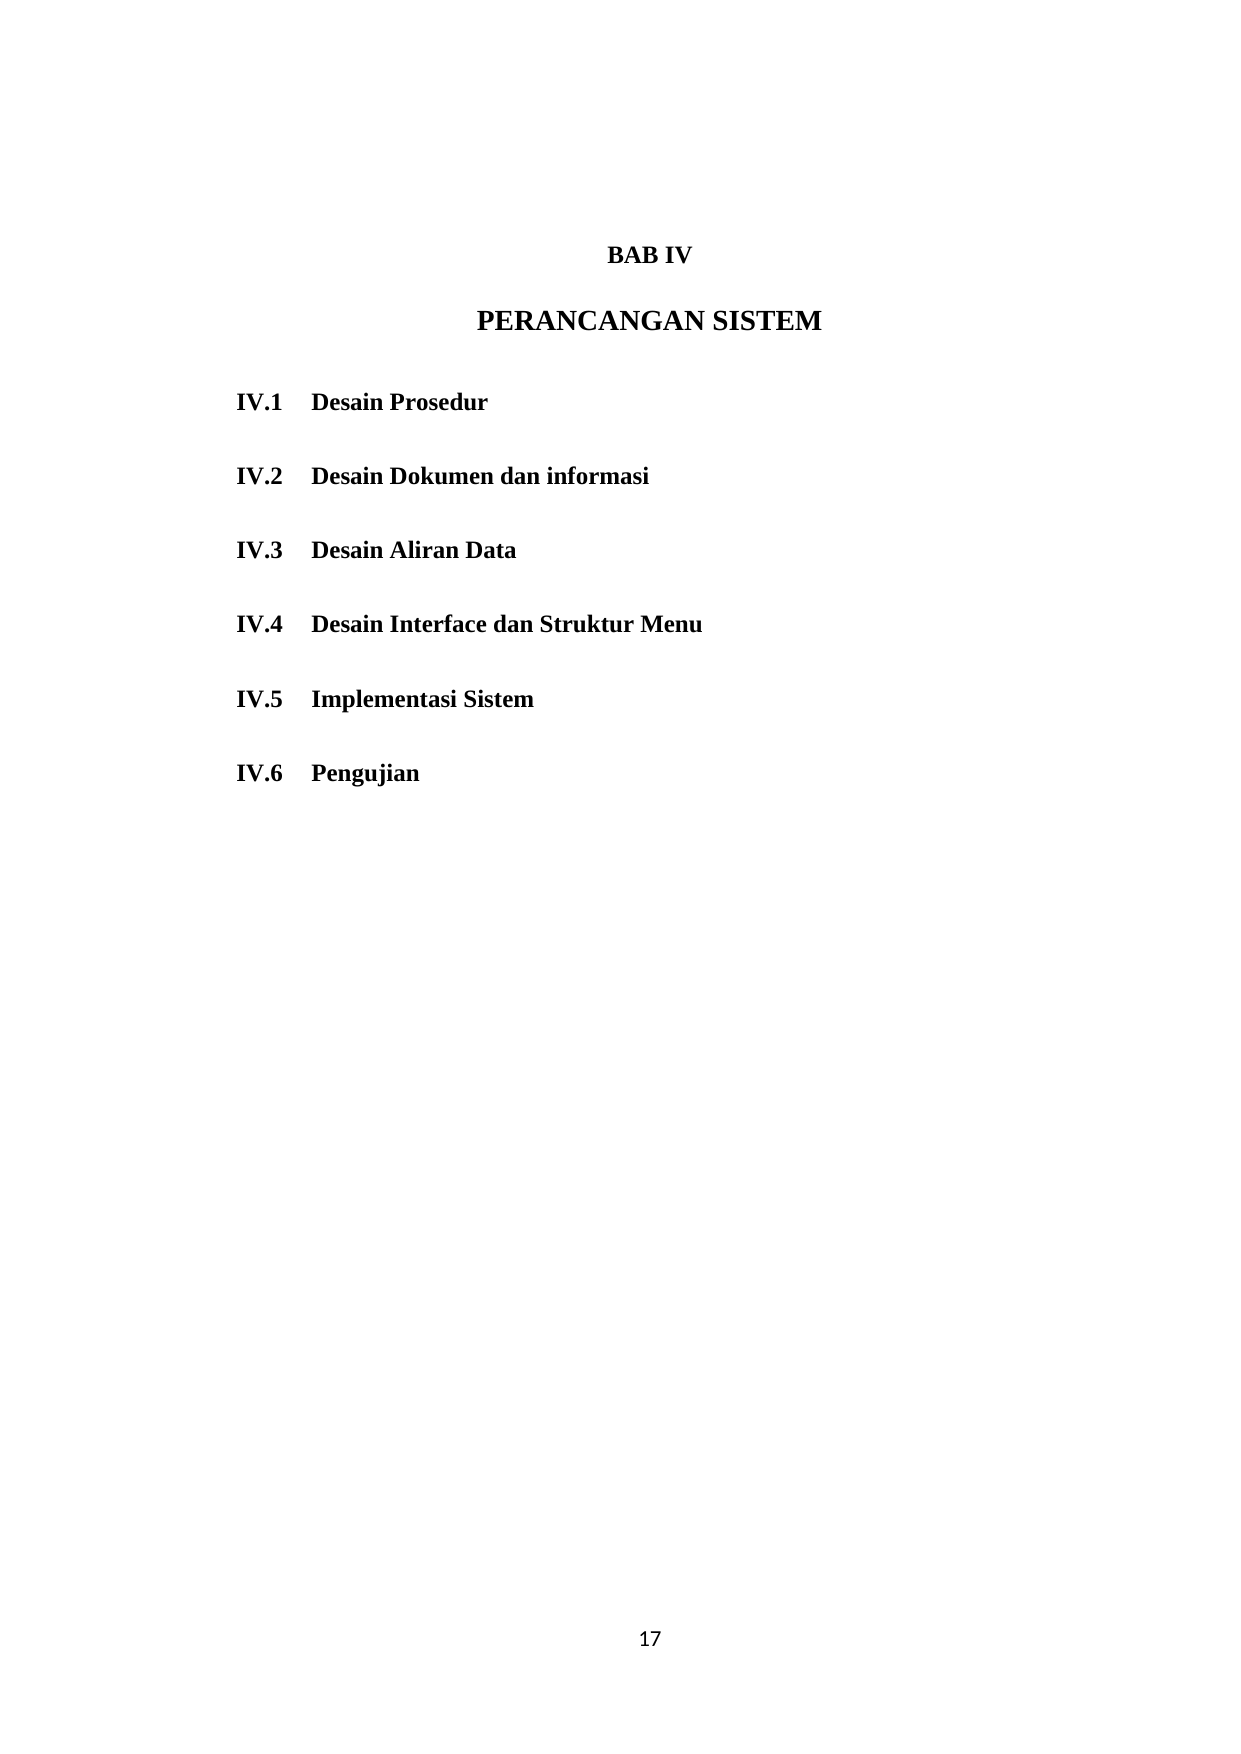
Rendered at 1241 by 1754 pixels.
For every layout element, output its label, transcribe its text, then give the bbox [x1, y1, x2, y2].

subtitle Implementasi Sistem [236, 684, 1063, 712]
subtitle PERANCANGAN SISTEM [236, 236, 1063, 337]
subtitle Desain Prosedur [236, 387, 1063, 416]
subtitle Desain Dokumen dan informasi [236, 461, 1063, 490]
subtitle Desain Interface dan Struktur Menu [236, 609, 1063, 638]
subtitle Desain Aliran Data [236, 535, 1063, 564]
subtitle Pengujian [236, 758, 1063, 787]
